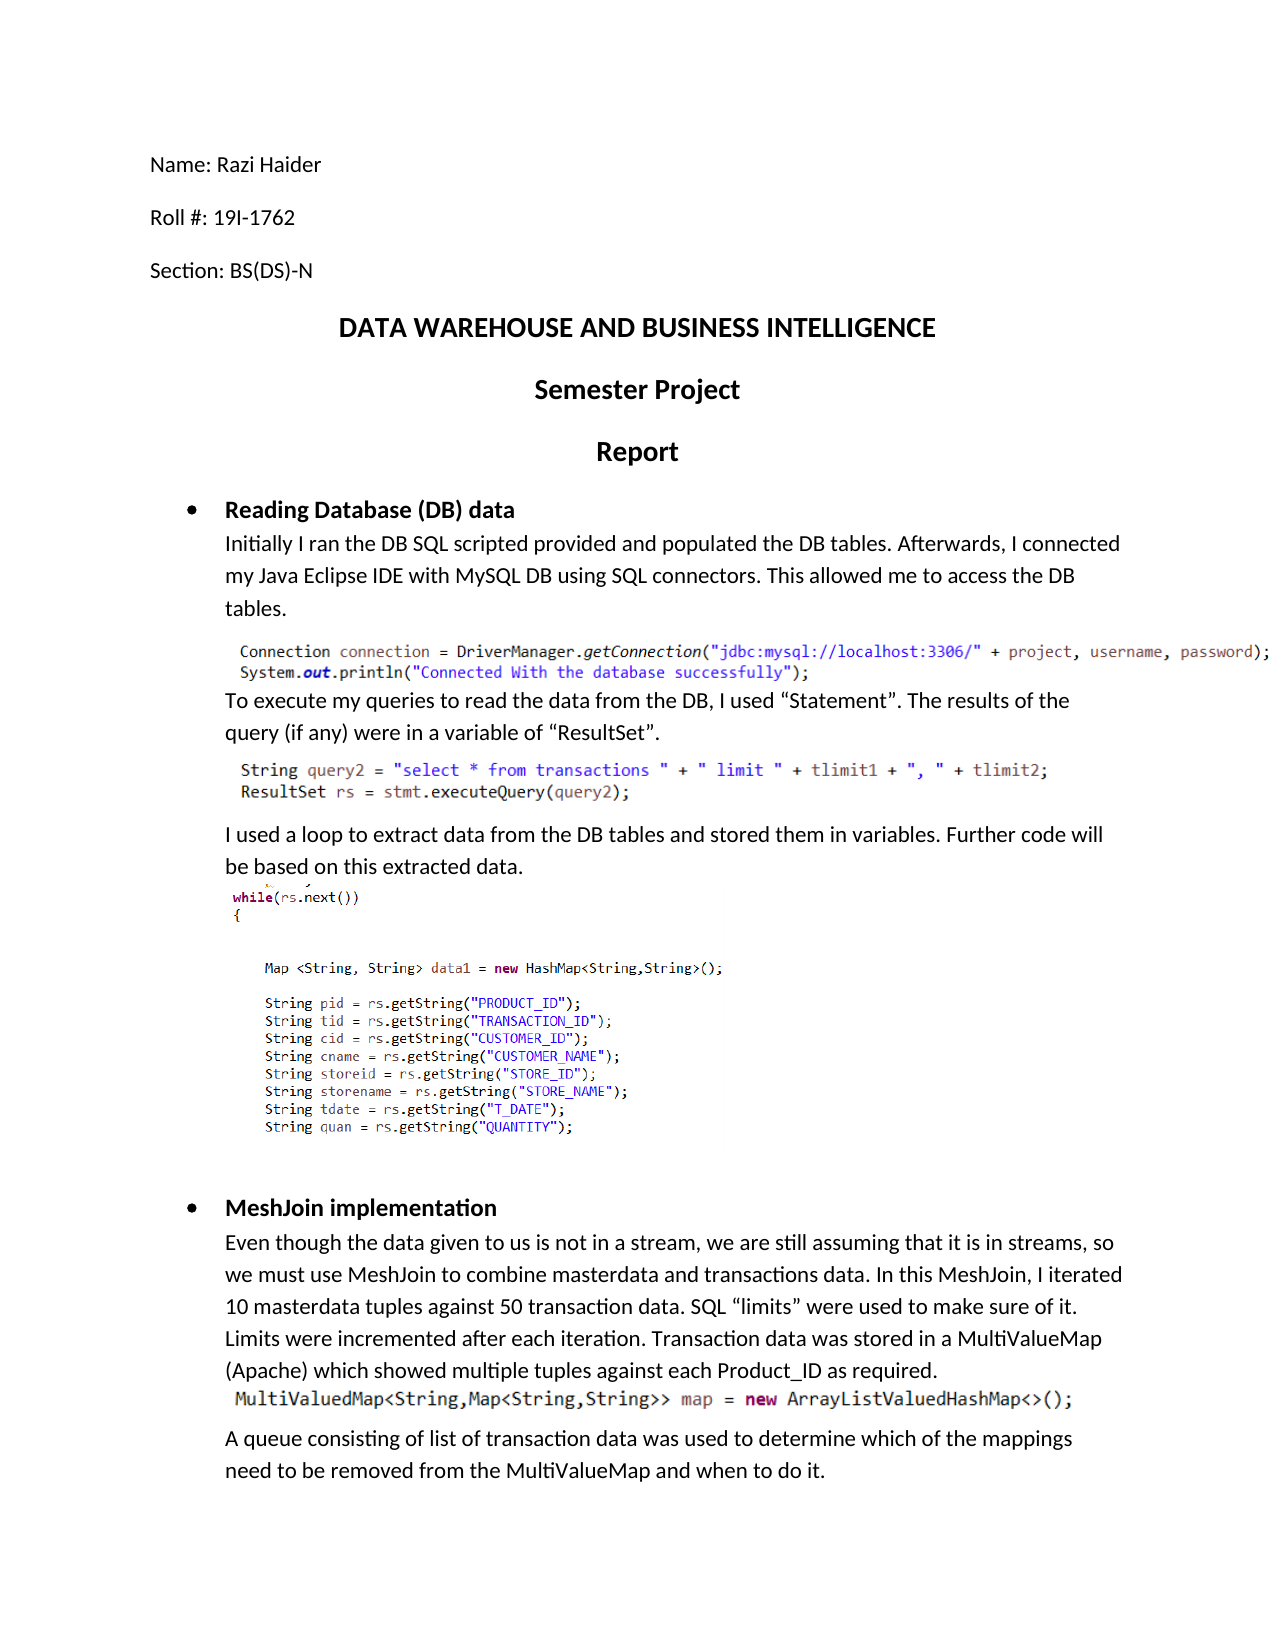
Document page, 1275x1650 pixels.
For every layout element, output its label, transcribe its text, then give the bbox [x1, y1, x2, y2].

list Reading Database (DB) data [187, 494, 1125, 525]
list Initially I ran the DB SQL scripted provided and populated the DB tables. Afterwards, I connected my Java Eclipse IDE with MySQL DB using SQL connectors. This allowed me to access the DB tables. [225, 529, 1125, 622]
text Name: Razi Haider [150, 150, 1125, 178]
text DATA WAREHOUSE AND BUSINESS INTELLIGENCE [150, 309, 1125, 345]
picture [225, 884, 724, 1154]
list Even though the data given to us is not in a stream, we are still assuming that it is in streams, so we must use MeshJoin to combine masterdata and transactions data. In this MeshJoin, I iterated 10 masterdata tuples against 50 transaction data. SQL “limits” were used to make sure of it. Limits were incremented after each iteration. Transaction data was stored in a MultiValueMap (Apache) which showed multiple tuples against each Product_ID as required. [225, 1228, 1125, 1384]
picture [225, 750, 1068, 817]
picture [225, 1388, 1094, 1420]
text Roll #: 19I-1762 [150, 203, 1125, 231]
text Report [150, 433, 1125, 468]
list I used a loop to extract data from the DB tables and stored them in variables. Further code will be based on this extracted data. [225, 820, 1125, 881]
list MeshJoin implementation [187, 1193, 1125, 1223]
list A queue consisting of list of transaction data was used to determine which of the mappings need to be removed from the MultiValueMap and when to do it. [225, 1424, 1125, 1484]
text Semester Project [150, 371, 1125, 406]
list To execute my queries to read the data from the DB, I used “Statement”. The results of the query (if any) were in a variable of “ResultSet”. [225, 686, 1125, 747]
picture [225, 626, 1272, 683]
text Section: BS(DS)-N [150, 256, 1125, 284]
